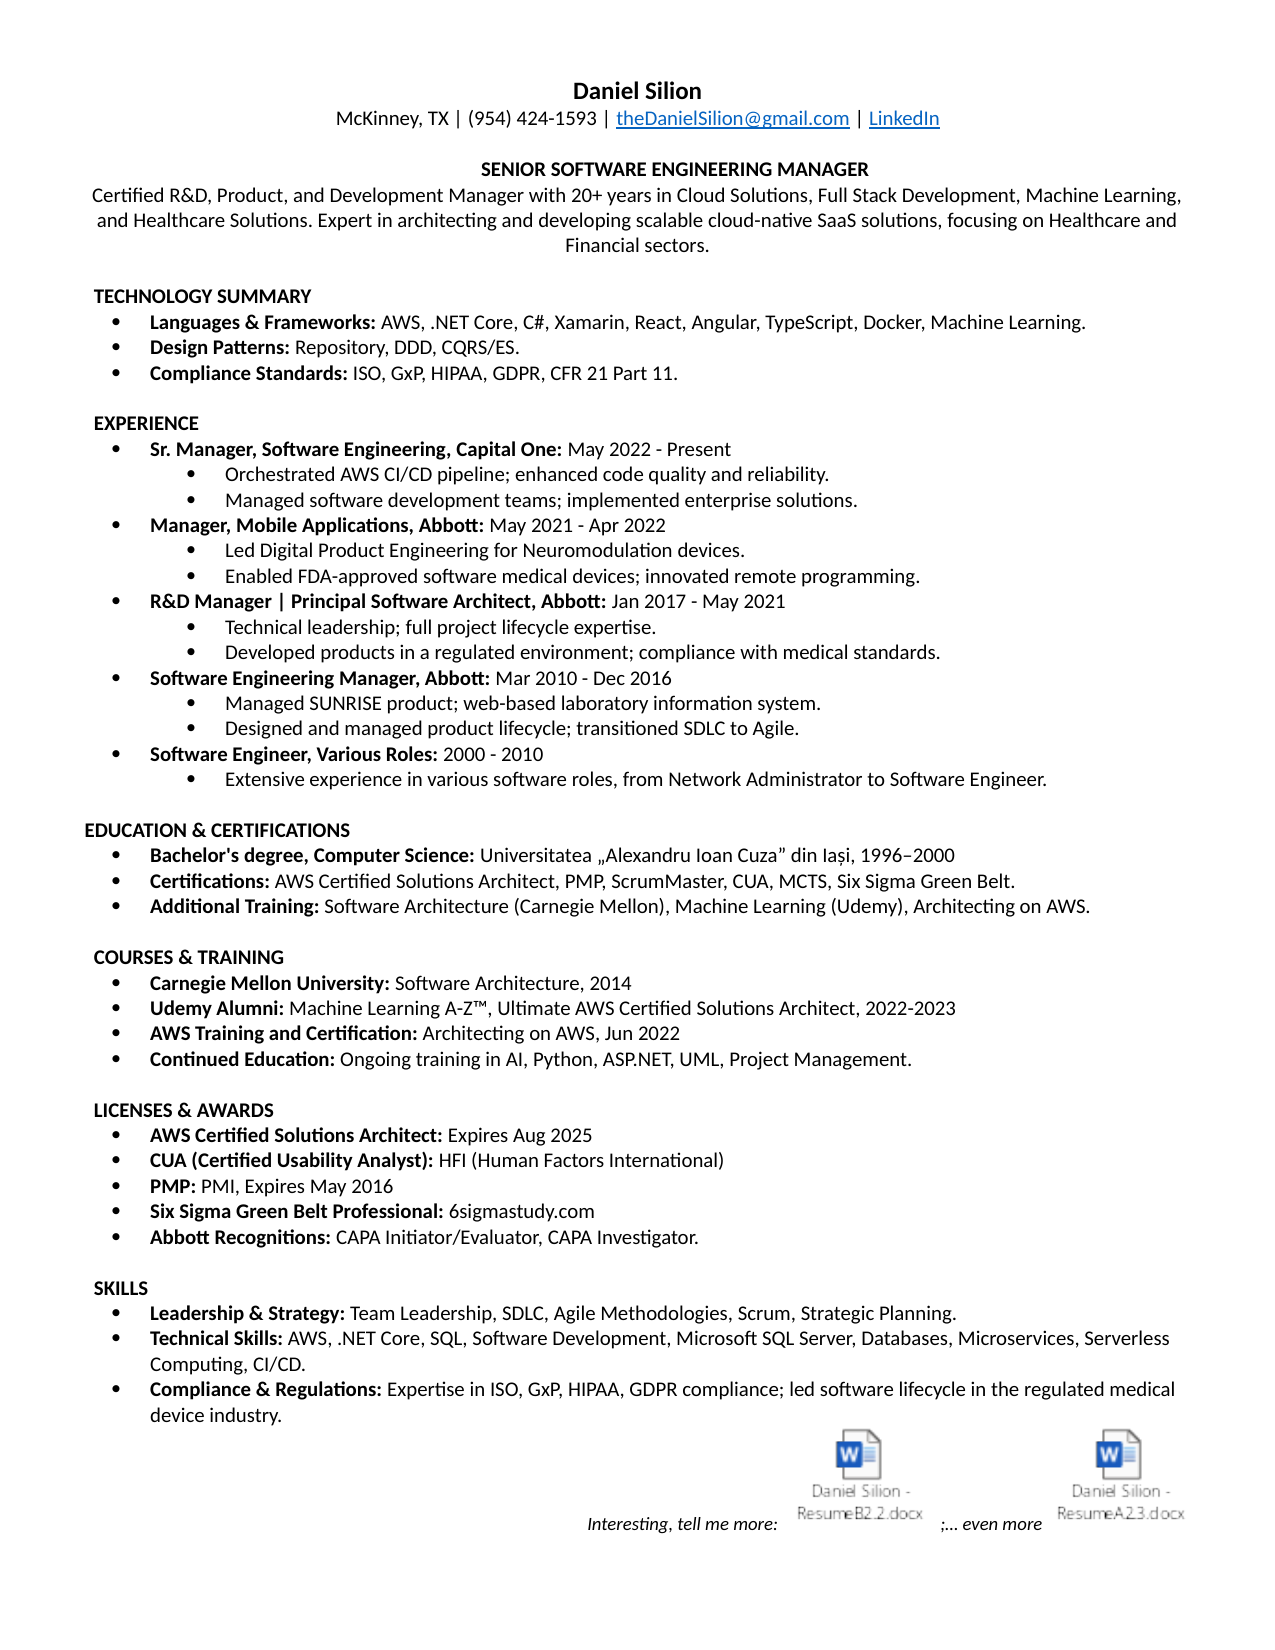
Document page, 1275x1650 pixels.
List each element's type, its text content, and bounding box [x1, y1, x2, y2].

list Compliance & Regulations: Expertise in ISO, GxP, HIPAA, GDPR compliance; led software lifecycle in the regulated medical device industry. [112, 1376, 1200, 1427]
list CUA (Certified Usability Analyst): HFI (Human Factors International) [112, 1148, 1200, 1173]
list Certifications: AWS Certified Solutions Architect, PMP, ScrumMaster, CUA, MCTS, Six Sigma Green Belt. [112, 868, 1200, 893]
text Interesting, tell me more: ;… even more [112, 1427, 1200, 1535]
list Software Engineering Manager, Abbott: Mar 2010 - Dec 2016 [112, 665, 1200, 690]
text EDUCATION & CERTIFICATIONS [75, 817, 1200, 843]
text EXPERIENCE [75, 411, 1200, 436]
text Daniel Silion [75, 75, 1200, 106]
list Compliance Standards: ISO, GxP, HIPAA, GDPR, CFR 21 Part 11. [112, 360, 1200, 385]
text TECHNOLOGY SUMMARY [75, 283, 1200, 309]
list Leadership & Strategy: Team Leadership, SDLC, Agile Methodologies, Scrum, Strategic Planning. [112, 1300, 1200, 1326]
list AWS Training and Certification: Architecting on AWS, Jun 2022 [112, 1021, 1200, 1046]
list Additional Training: Software Architecture (Carnegie Mellon), Machine Learning (Udemy), Architecting on AWS. [112, 893, 1200, 919]
list Managed software development teams; implemented enterprise solutions. [187, 487, 1200, 512]
list Technical leadership; full project lifecycle expertise. [187, 614, 1200, 639]
list Carnegie Mellon University: Software Architecture, 2014 [112, 970, 1200, 995]
text LICENSES & AWARDS [75, 1097, 1200, 1122]
list Designed and managed product lifecycle; transitioned SDLC to Agile. [187, 716, 1200, 741]
list Extensive experience in various software roles, from Network Administrator to Software Engineer. [187, 766, 1200, 792]
list Manager, Mobile Applications, Abbott: May 2021 - Apr 2022 [112, 512, 1200, 538]
list PMP: PMI, Expires May 2016 [112, 1173, 1200, 1198]
list R&D Manager | Principal Software Architect, Abbott: Jan 2017 - May 2021 [112, 588, 1200, 614]
list Continued Education: Ongoing training in AI, Python, ASP.NET, UML, Project Management. [112, 1046, 1200, 1071]
list Languages & Frameworks: AWS, .NET Core, C#, Xamarin, React, Angular, TypeScript, Docker, Machine Learning. [112, 309, 1200, 334]
list Bachelor's degree, Computer Science: Universitatea „Alexandru Ioan Cuza” din Iași, 1996–2000 [112, 843, 1200, 868]
list Managed SUNRISE product; web-based laboratory information system. [187, 690, 1200, 716]
text McKinney, TX | (954) 424-1593 | theDanielSilion@gmail.com | LinkedIn [75, 106, 1200, 131]
list Udemy Alumni: Machine Learning A-Z™, Ultimate AWS Certified Solutions Architect, 2022-2023 [112, 995, 1200, 1021]
text SENIOR SOFTWARE ENGINEERING MANAGER Certified R&D, Product, and Development Manager with 20+ years in Cloud Solutions, Full Stack Development, Machine Learning, and Healthcare Solutions. Expert in architecting and developing scalable cloud-native SaaS solutions, focusing on Healthcare and Financial sectors. [75, 156, 1200, 258]
list Developed products in a regulated environment; compliance with medical standards. [187, 639, 1200, 665]
list Sr. Manager, Software Engineering, Capital One: May 2022 - Present [112, 436, 1200, 461]
list Enabled FDA-approved software medical devices; innovated remote programming. [187, 563, 1200, 588]
list Design Patterns: Repository, DDD, CQRS/ES. [112, 334, 1200, 360]
list Orchestrated AWS CI/CD pipeline; enhanced code quality and reliability. [187, 461, 1200, 487]
list AWS Certified Solutions Architect: Expires Aug 2025 [112, 1122, 1200, 1148]
list Led Digital Product Engineering for Neuromodulation devices. [187, 538, 1200, 563]
list Six Sigma Green Belt Professional: 6sigmastudy.com [112, 1198, 1200, 1224]
list Technical Skills: AWS, .NET Core, SQL, Software Development, Microsoft SQL Server, Databases, Microservices, Serverless Computing, CI/CD. [112, 1326, 1200, 1376]
text COURSES & TRAINING [75, 944, 1200, 970]
list Software Engineer, Various Roles: 2000 - 2010 [112, 741, 1200, 766]
text SKILLS [75, 1275, 1200, 1300]
list Abbott Recognitions: CAPA Initiator/Evaluator, CAPA Investigator. [112, 1224, 1200, 1249]
